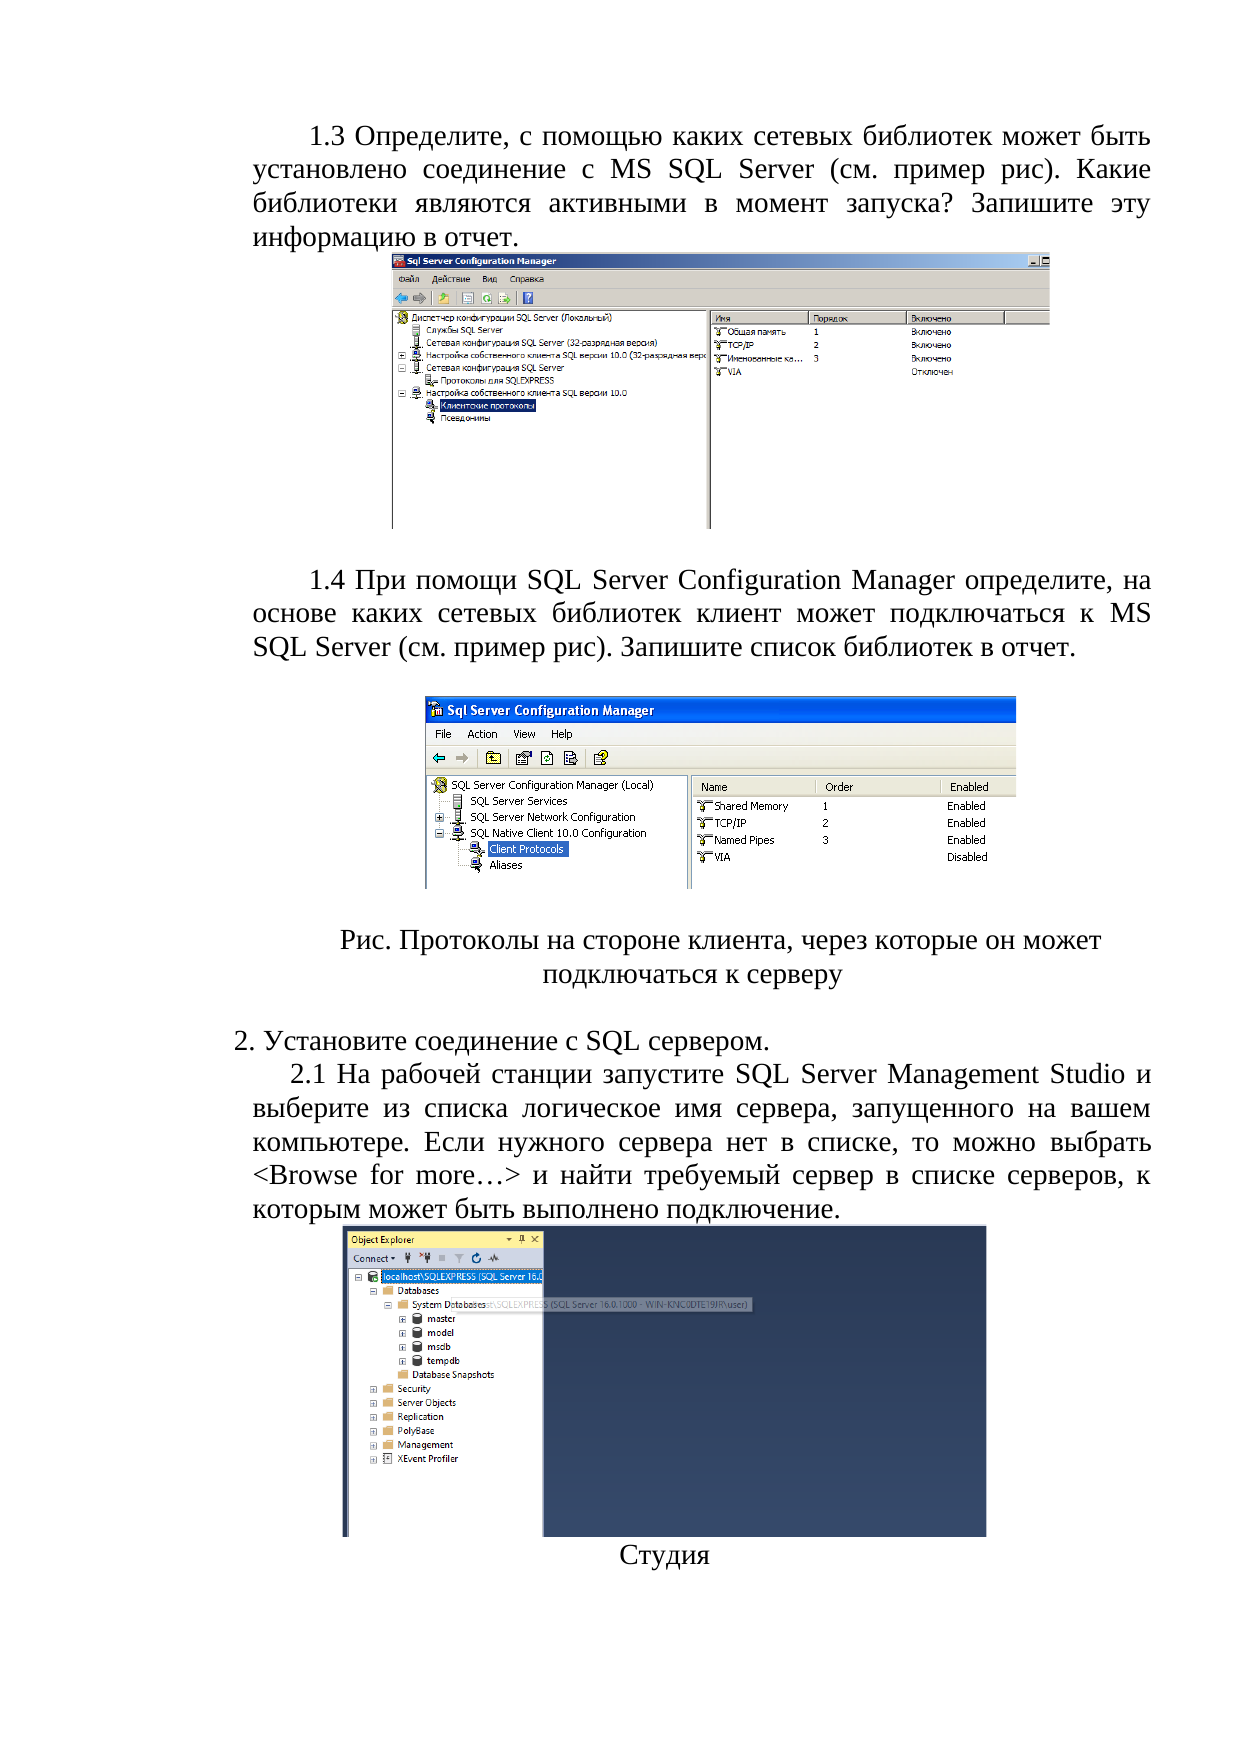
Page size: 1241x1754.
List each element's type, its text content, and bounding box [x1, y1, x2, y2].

subtitle 2.1 На рабочей станции запустите SQL Server Management Studio и выберите из списка логическое имя сервера, запущенного на вашем компьютере. Если нужного сервера нет в списке, то можно выбрать <Browse for more…> и найти требуемый сервер в списке серверов, к которым может быть выполнено подключение. [252, 1057, 1152, 1224]
text Рис. Протоколы на стороне клиента, через которые он может подключаться к серверу [233, 922, 1152, 989]
subtitle 1.3 Определите, с помощью каких сетевых библиотек может быть установлено соединение с MS SQL Server (см. пример рис). Какие библиотеки являются активными в момент запуска? Запишите эту информацию в отчет. [252, 118, 1152, 252]
subtitle 1.4 При помощи SQL Server Configuration Manager определите, на основе каких сетевых библиотек клиент может подключаться к MS SQL Server (см. пример рис). Запишите список библиотек в отчет. [252, 562, 1152, 662]
picture [425, 696, 1017, 889]
picture [391, 252, 1050, 529]
text 2. Установите соединение с SQL сервером. [177, 1023, 1152, 1057]
picture [342, 1224, 987, 1537]
text Студия [177, 1537, 1152, 1570]
